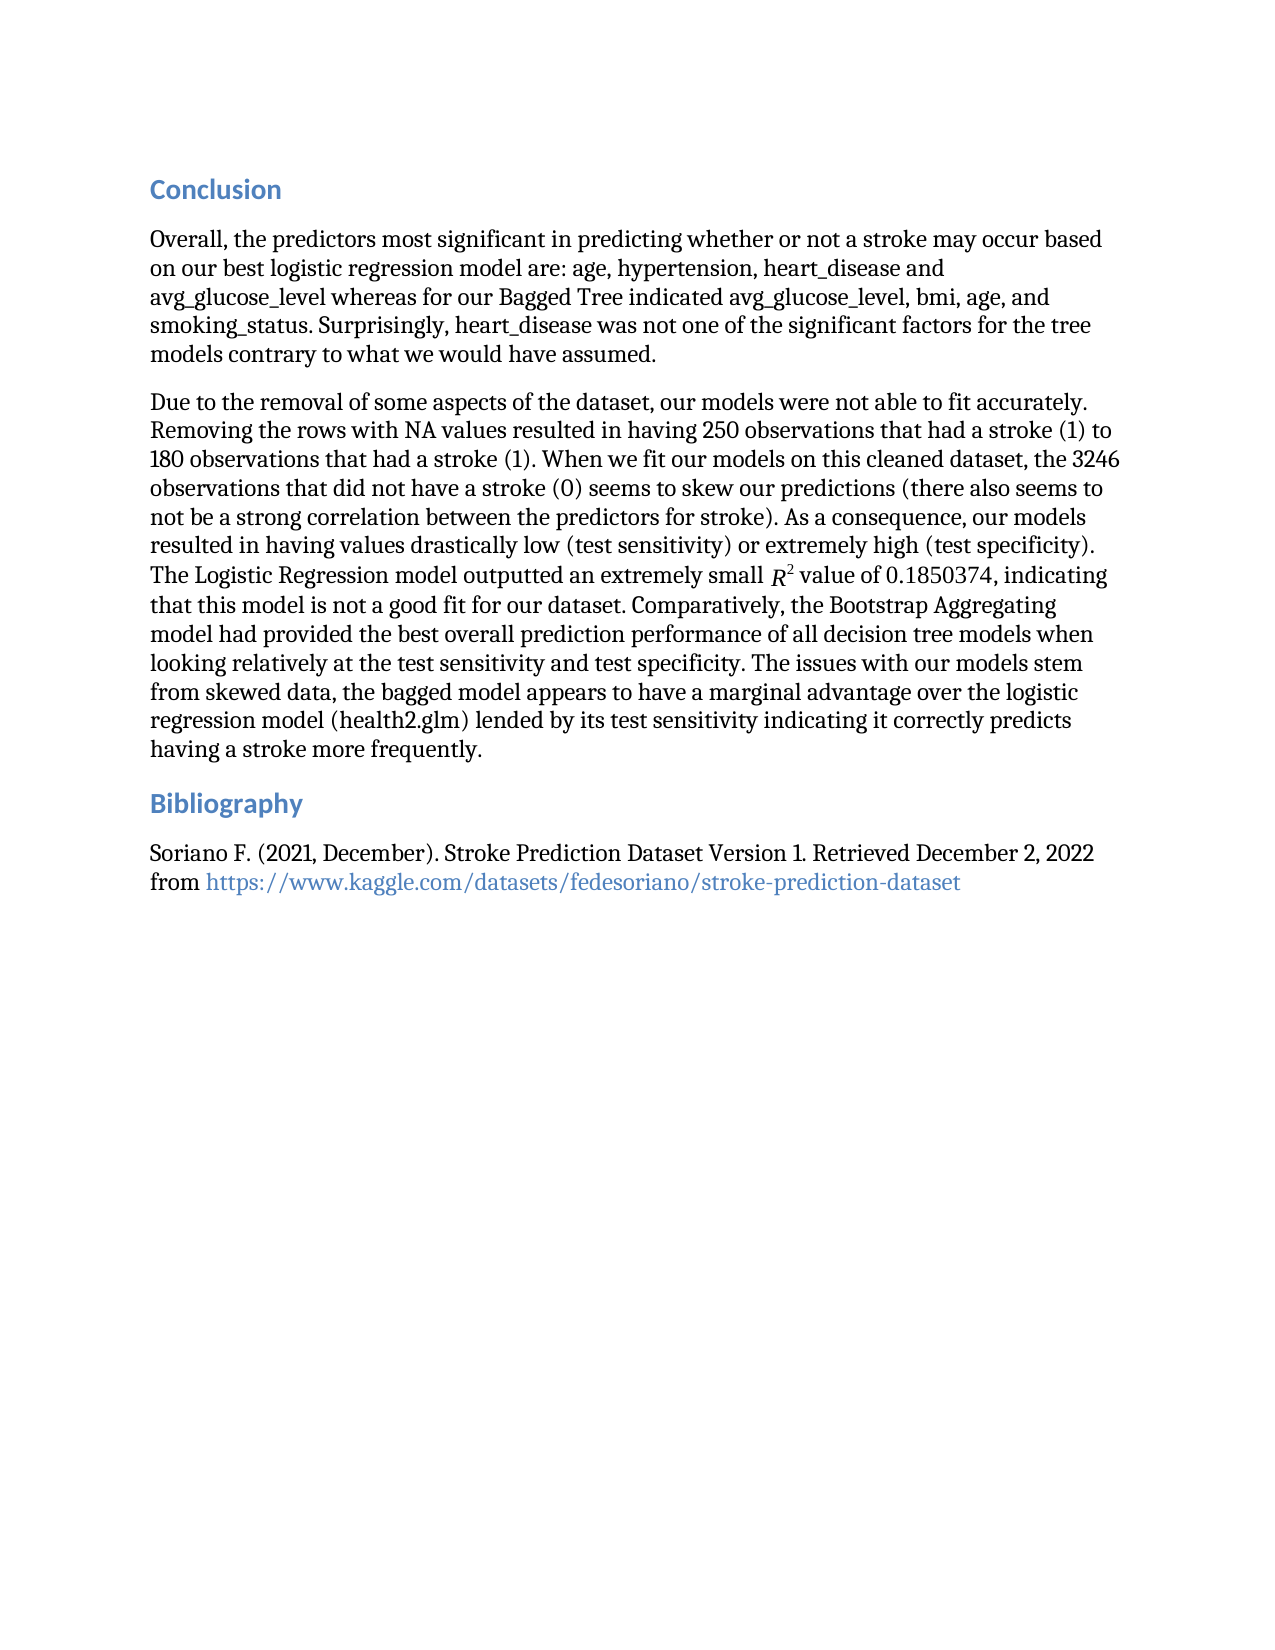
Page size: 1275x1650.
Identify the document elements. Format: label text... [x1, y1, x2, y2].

text Soriano F. (2021, December). Stroke Prediction Dataset Version 1. Retrieved December 2, 2022 from https://www.kaggle.com/datasets/fedesoriano/stroke-prediction-dataset [150, 839, 1125, 897]
text Due to the removal of some aspects of the dataset, our models were not able to fit accurately. Removing the rows with NA values resulted in having 250 observations that had a stroke (1) to 180 observations that had a stroke (1). When we fit our models on this cleaned dataset, the 3246 observations that did not have a stroke (0) seems to skew our predictions (there also seems to not be a strong correlation between the predictors for stroke). As a consequence, our models resulted in having values drastically low (test sensitivity) or extremely high (test specificity). The Logistic Regression model outputted an extremely small value of , indicating that this model is not a good fit for our dataset. Comparatively, the Bootstrap Aggregating model had provided the best overall prediction performance of all decision tree models when looking relatively at the test sensitivity and test specificity. The issues with our models stem from skewed data, the bagged model appears to have a marginal advantage over the logistic regression model (health2.glm) lended by its test sensitivity indicating it correctly predicts having a stroke more frequently. [150, 388, 1125, 764]
subtitle Bibliography [150, 785, 1125, 820]
subtitle Conclusion [150, 171, 1125, 206]
text Overall, the predictors most significant in predicting whether or not a stroke may occur based on our best logistic regression model are: age, hypertension, heart_disease and avg_glucose_level whereas for our Bagged Tree indicated avg_glucose_level, bmi, age, and smoking_status. Surprisingly, heart_disease was not one of the significant factors for the tree models contrary to what we would have assumed. [150, 225, 1125, 369]
